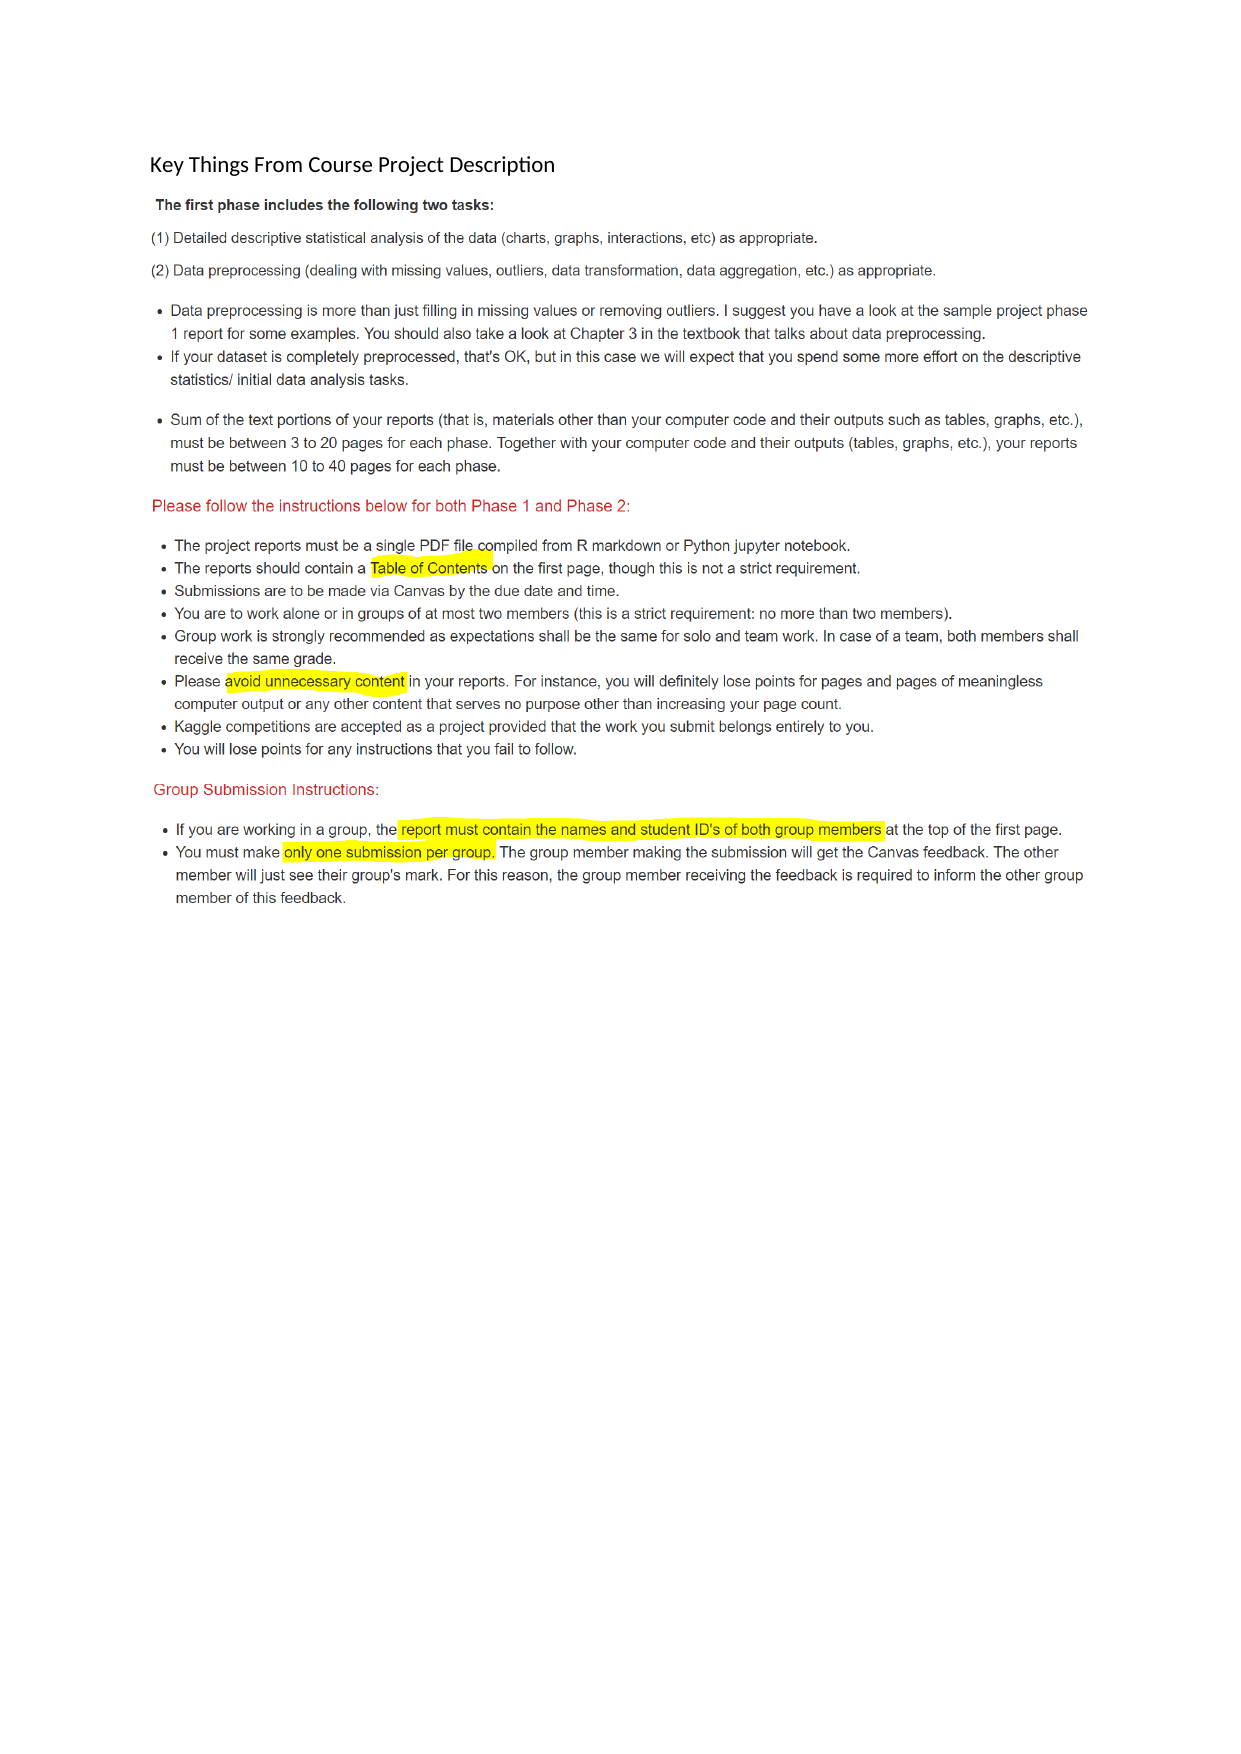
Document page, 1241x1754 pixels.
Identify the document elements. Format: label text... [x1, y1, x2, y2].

picture [150, 497, 1091, 766]
text Key Things From Course Project Description [150, 150, 1090, 178]
picture [150, 407, 1091, 479]
picture [150, 196, 939, 280]
picture [150, 298, 1091, 389]
picture [150, 784, 1091, 912]
